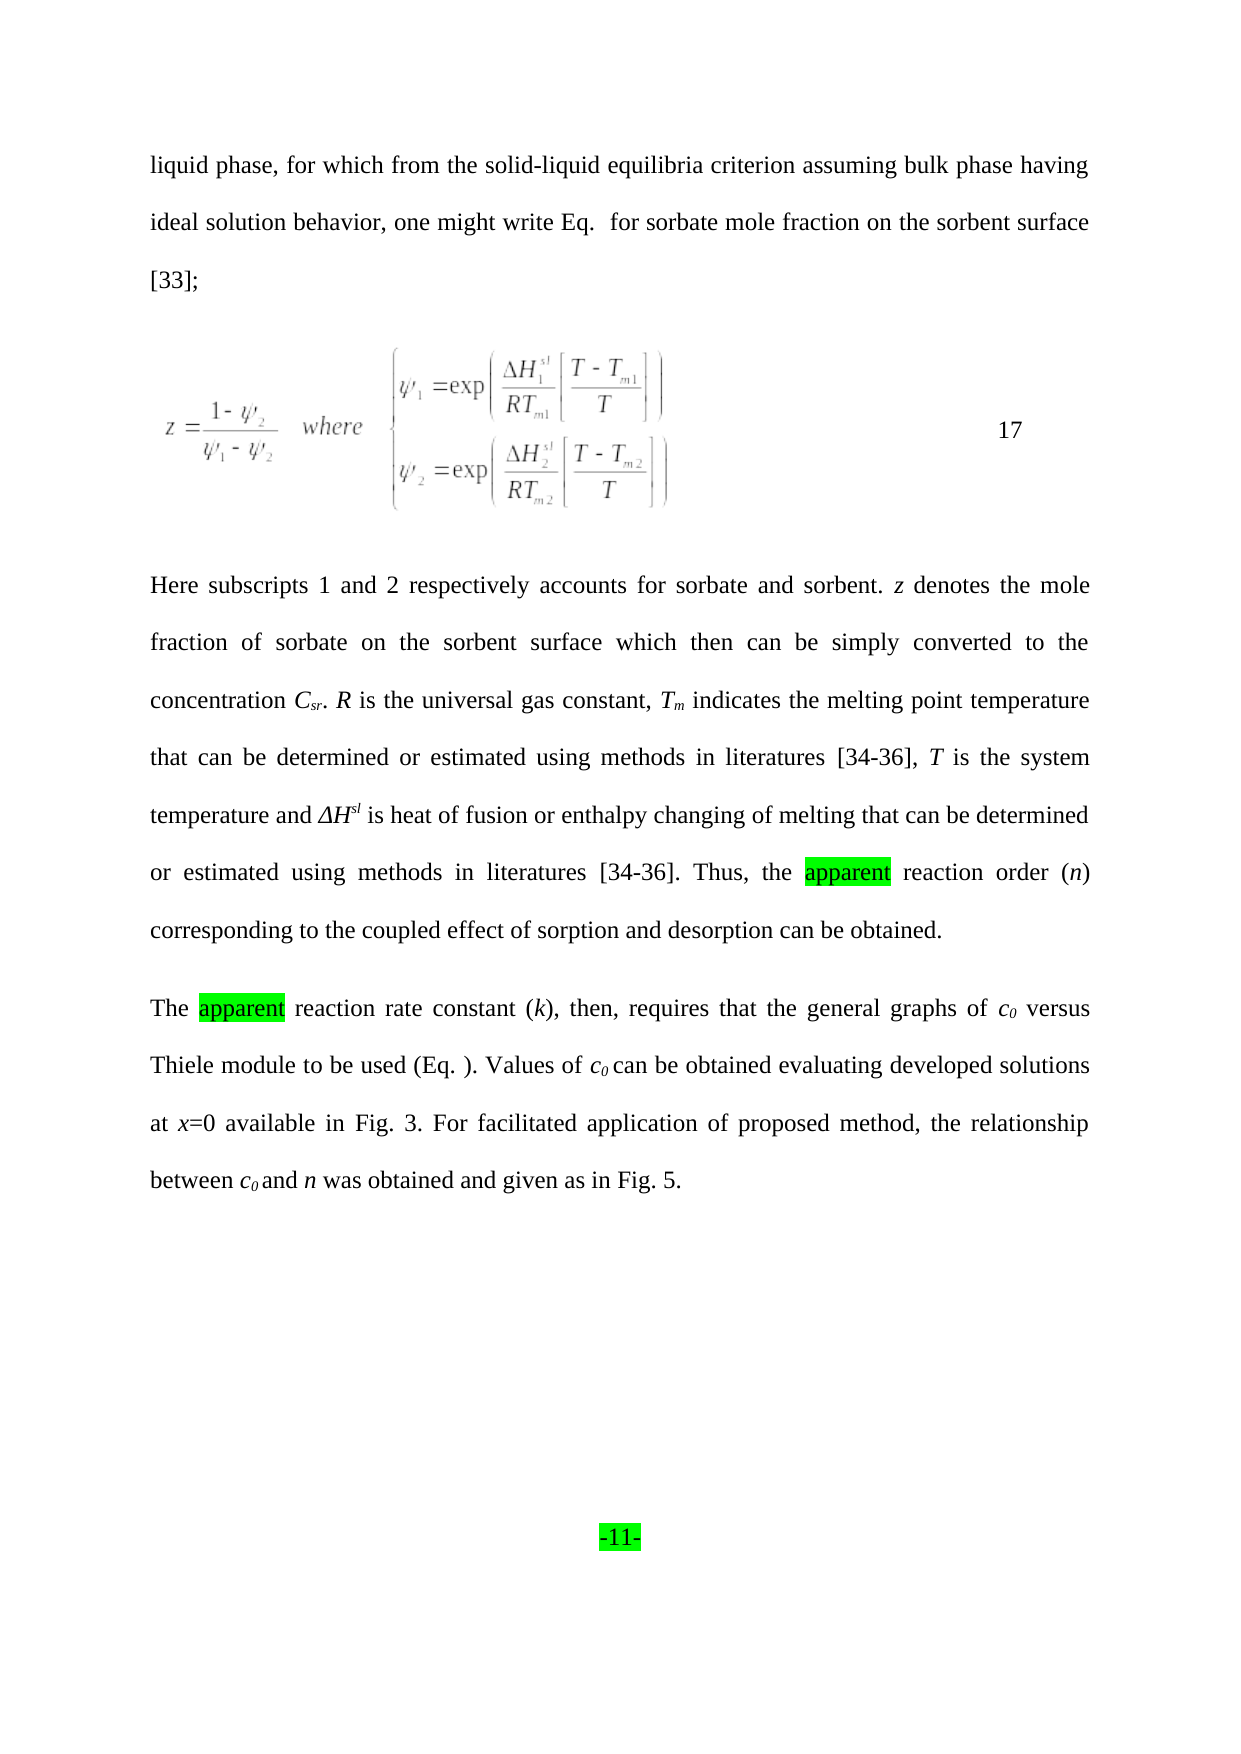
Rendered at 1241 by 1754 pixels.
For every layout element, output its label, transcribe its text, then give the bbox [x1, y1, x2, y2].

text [150, 150, 1090, 294]
table_header [150, 343, 986, 570]
table_header 17 [986, 343, 1090, 570]
text Here subscripts 1 and 2 respectively accounts for sorbate and sorbent. z denotes the mole fraction of sorbate on the sorbent surface which then can be simply converted to the concentration Csr. R is the universal gas constant, Tm indicates the melting point temperature that can be determined or estimated using methods in literatures [34-36], T is the system temperature and ΔHsl is heat of fusion or enthalpy changing of melting that can be determined or estimated using methods in literatures [34-36]. Thus, the apparent reaction order (n) corresponding to the coupled effect of sorption and desorption can be obtained. [150, 570, 1090, 943]
text The apparent reaction rate constant (k), then, requires that the general graphs of c0 versus Thiele module to be used (Eq. 14). Values of c0 can be obtained evaluating developed solutions at x=0 available in Fig. 3. For facilitated application of proposed method, the relationship between c0 and n was obtained and given as in Fig. 5. [150, 993, 1090, 1194]
